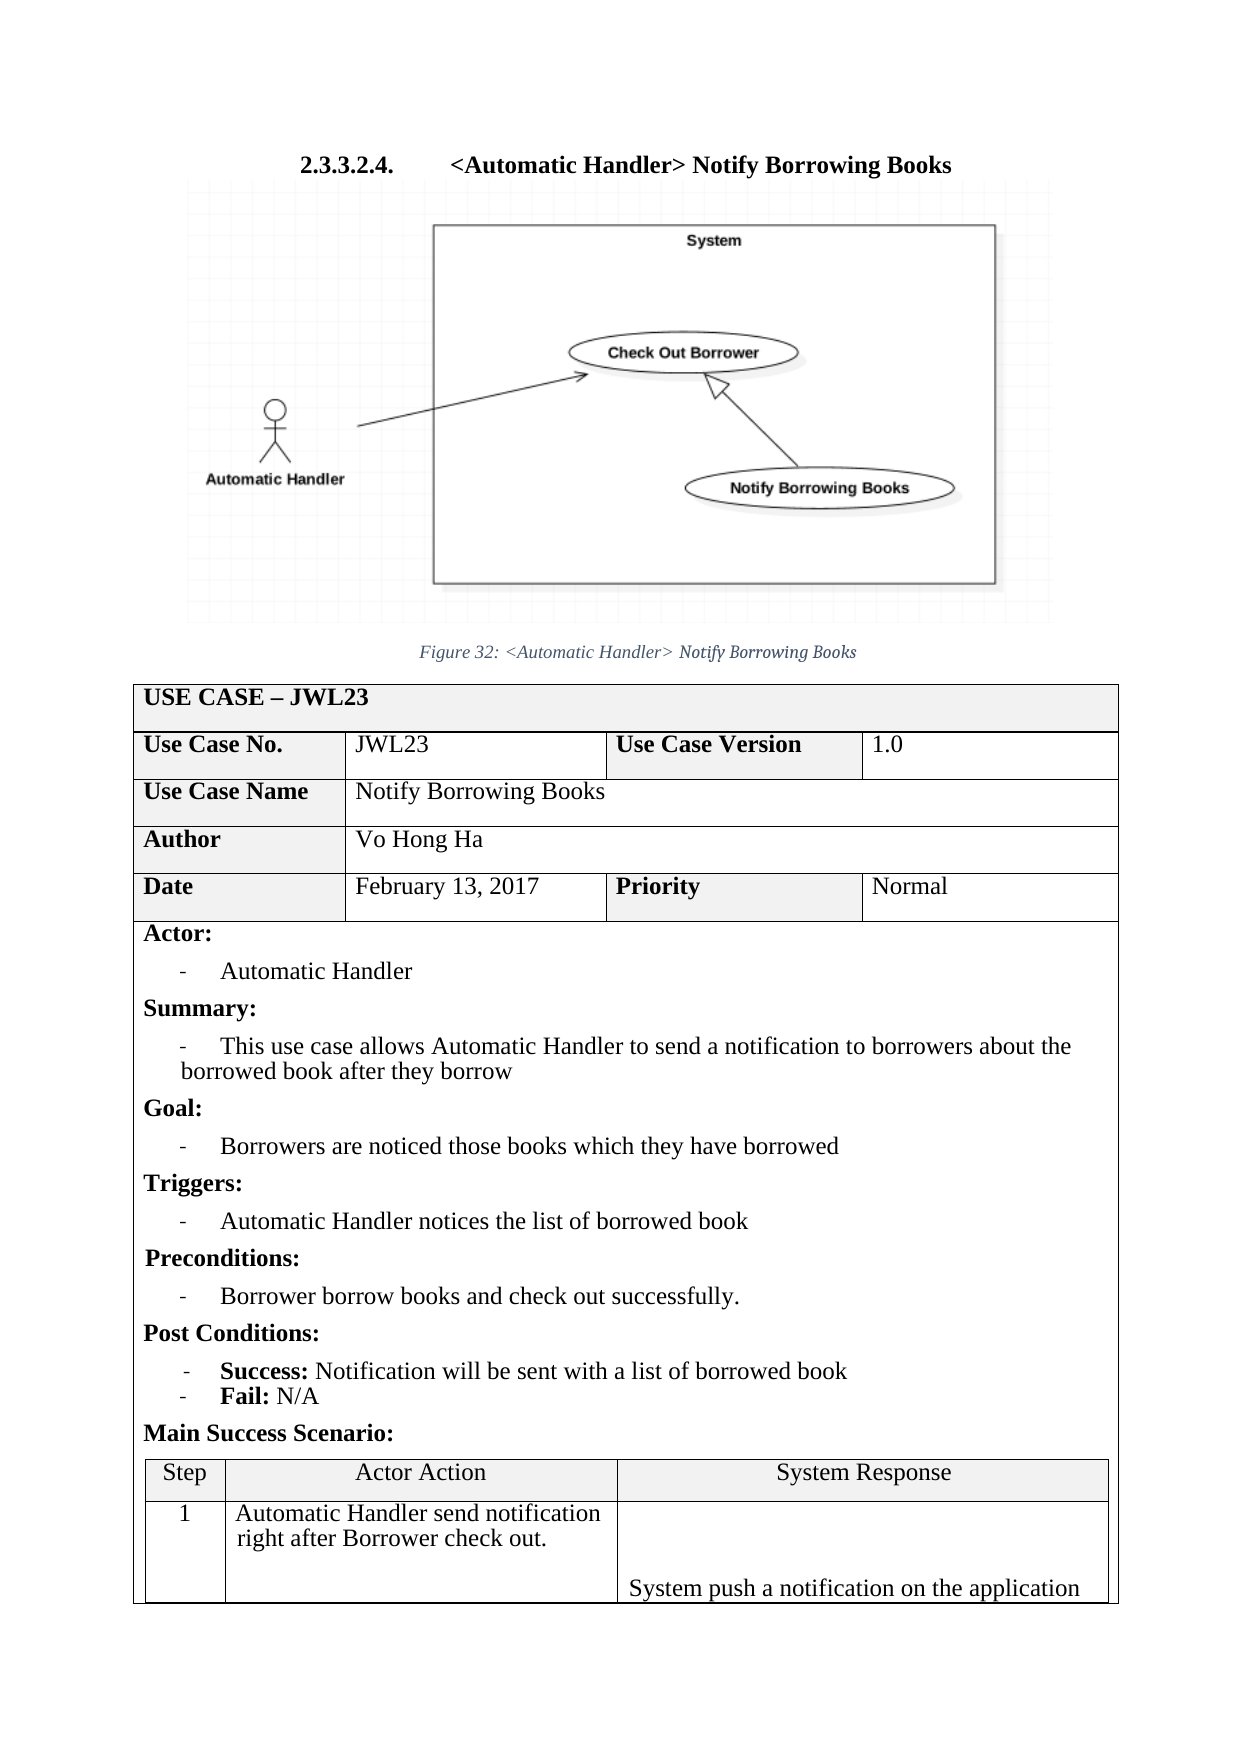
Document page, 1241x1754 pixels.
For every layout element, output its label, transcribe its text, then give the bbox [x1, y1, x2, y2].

table_cell 1.0 [863, 733, 1118, 779]
picture [187, 180, 1054, 623]
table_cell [134, 922, 1118, 1603]
table_cell Normal [863, 874, 1118, 921]
table_cell Vo Hong Ha [346, 827, 1118, 873]
table_cell JWL23 [346, 733, 606, 779]
table_cell Notify Borrowing Books [346, 780, 1118, 826]
table_cell Date [134, 874, 345, 921]
table_cell Author [134, 827, 345, 873]
text Figure 32: <Automatic Handler> Notify Borrowing Books [187, 641, 1090, 663]
table_header USE CASE – JWL23 [134, 685, 1118, 731]
table_cell February 13, 2017 [346, 874, 606, 921]
table_cell Priority [607, 874, 862, 921]
table_cell Use Case Name [134, 780, 345, 826]
table_cell Use Case Version [607, 733, 862, 779]
table_cell Use Case No. [134, 733, 345, 779]
subtitle <Automatic Handler> Notify Borrowing Books [300, 150, 1090, 179]
